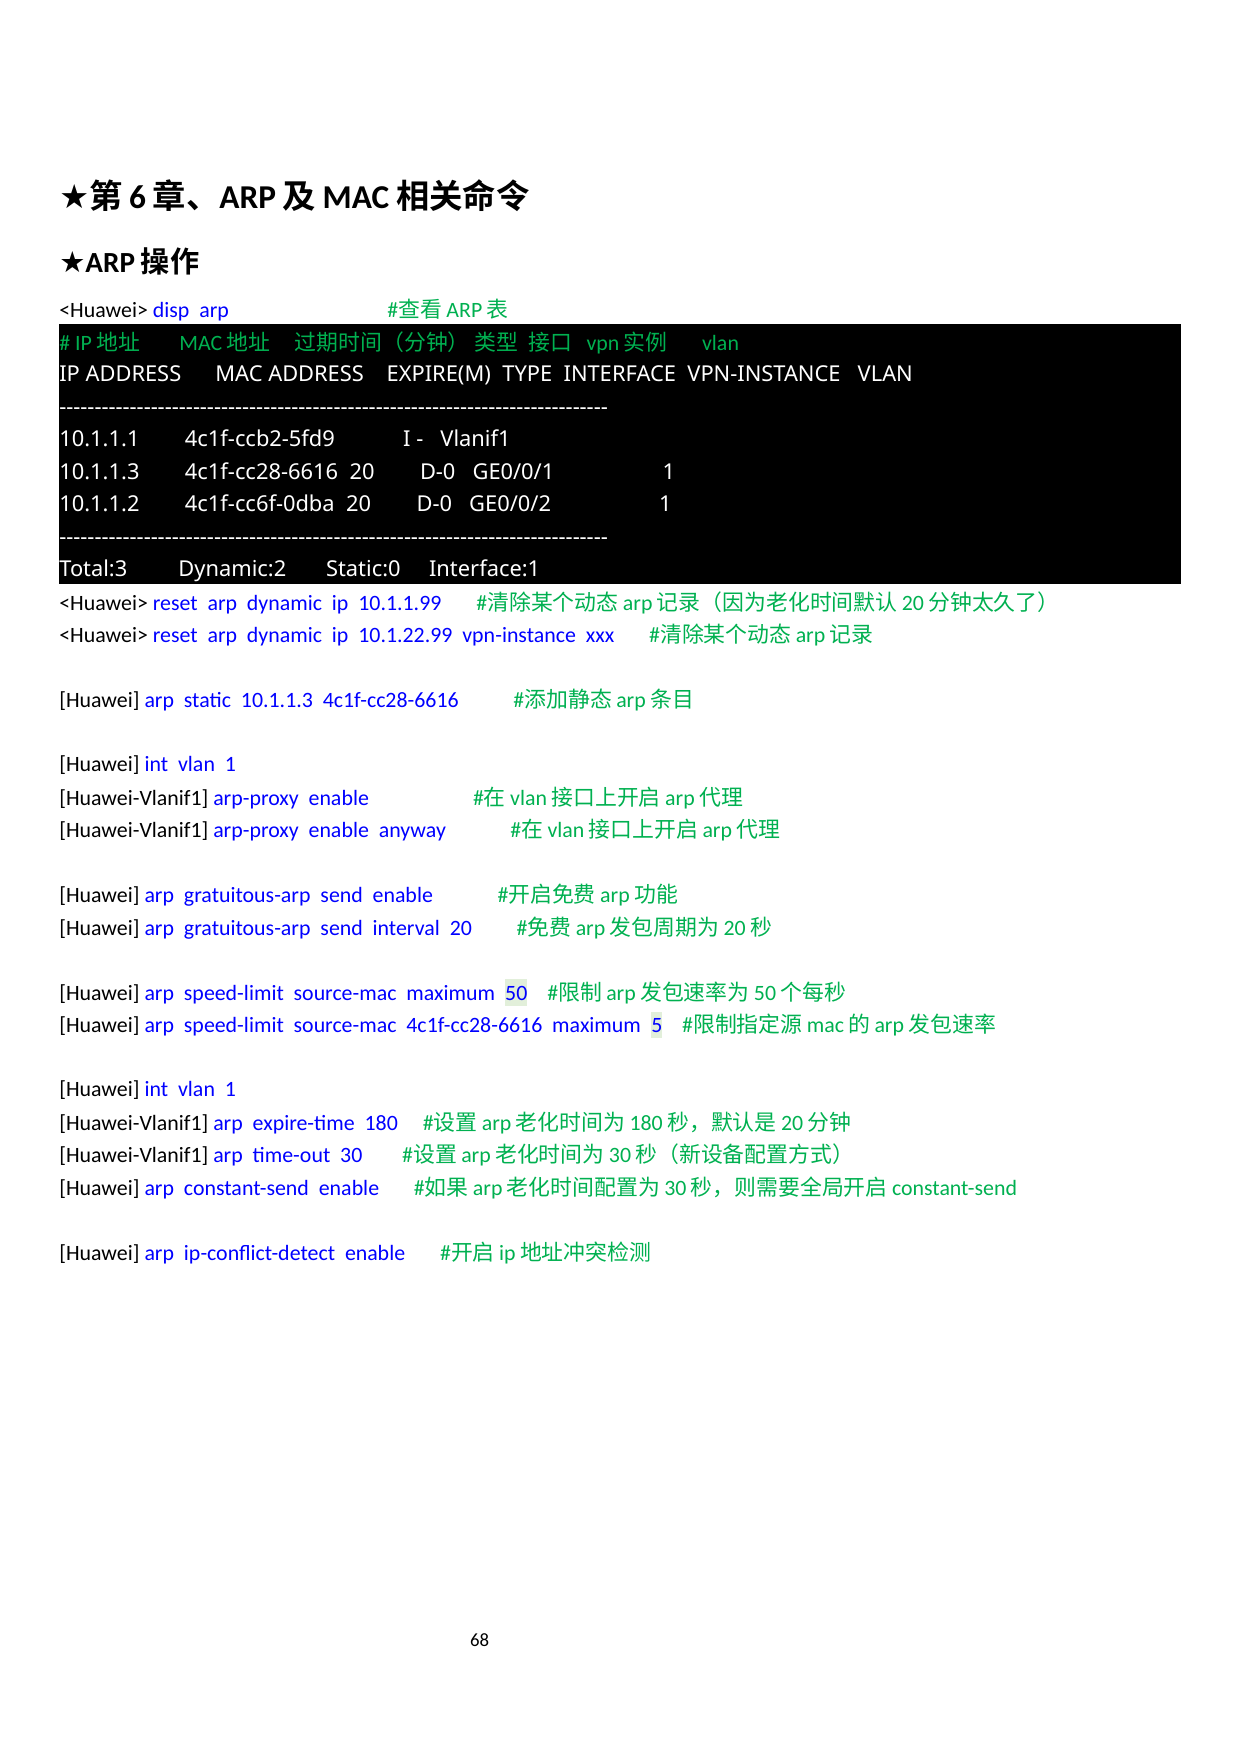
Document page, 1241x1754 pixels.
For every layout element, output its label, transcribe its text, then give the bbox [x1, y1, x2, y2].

text ------------------------------------------------------------------------------ [59, 389, 1181, 422]
text ------------------------------------------------------------------------------ [59, 519, 1181, 552]
text [Huawei] arp static 10.1.1.3 4c1f-cc28-6616 #添加静态arp条目 [59, 682, 1181, 714]
text 10.1.1.1 4c1f-ccb2-5fd9 I - Vlanif1 [59, 422, 1181, 454]
text Total:3 Dynamic:2 Static:0 Interface:1 [59, 552, 1181, 584]
text [Huawei] arp speed-limit source-mac maximum 50 #限制arp发包速率为50个每秒 [59, 974, 1181, 1007]
text IP ADDRESS MAC ADDRESS EXPIRE(M) TYPE INTERFACE VPN-INSTANCE VLAN [59, 357, 1181, 389]
text [Huawei-Vlanif1] arp time-out 30 #设置arp老化时间为30秒（新设备配置方式） [59, 1137, 1181, 1169]
text <Huawei> disp arp #查看ARP表 [59, 292, 1181, 324]
text [Huawei] arp gratuitous-arp send interval 20 #免费arp发包周期为20秒 [59, 909, 1181, 942]
text <Huawei> reset arp dynamic ip 10.1.22.99 vpn-instance xxx #清除某个动态arp记录 [59, 617, 1181, 649]
text [Huawei-Vlanif1] arp expire-time 180 #设置arp老化时间为180秒，默认是20分钟 [59, 1104, 1181, 1137]
text [Huawei] arp gratuitous-arp send enable #开启免费arp功能 [59, 877, 1181, 909]
text <Huawei> reset arp dynamic ip 10.1.1.99 #清除某个动态arp记录（因为老化时间默认20分钟太久了） [59, 584, 1181, 617]
text [Huawei-Vlanif1] arp-proxy enable #在vlan接口上开启arp代理 [59, 779, 1181, 812]
text 10.1.1.2 4c1f-cc6f-0dba 20 D-0 GE0/0/2 1 [59, 487, 1181, 519]
text # IP地址 MAC地址 过期时间（分钟） 类型 接口 vpn实例 vlan [59, 324, 1181, 357]
text [Huawei-Vlanif1] arp-proxy enable anyway #在vlan接口上开启arp代理 [59, 812, 1181, 844]
text [Huawei] arp ip-conflict-detect enable #开启ip地址冲突检测 [59, 1234, 1181, 1267]
text 10.1.1.3 4c1f-cc28-6616 20 D-0 GE0/0/1 1 [59, 454, 1181, 487]
text ★ARP操作 [59, 227, 1181, 292]
text [Huawei] int vlan 1 [59, 747, 1181, 779]
text [Huawei] int vlan 1 [59, 1072, 1181, 1104]
text [Huawei] arp speed-limit source-mac 4c1f-cc28-6616 maximum 5 #限制指定源mac的arp发包速率 [59, 1007, 1181, 1039]
text ★第6章、ARP及MAC相关命令 [59, 162, 1181, 227]
text [Huawei] arp constant-send enable #如果arp老化时间配置为30秒，则需要全局开启constant-send [59, 1169, 1181, 1202]
